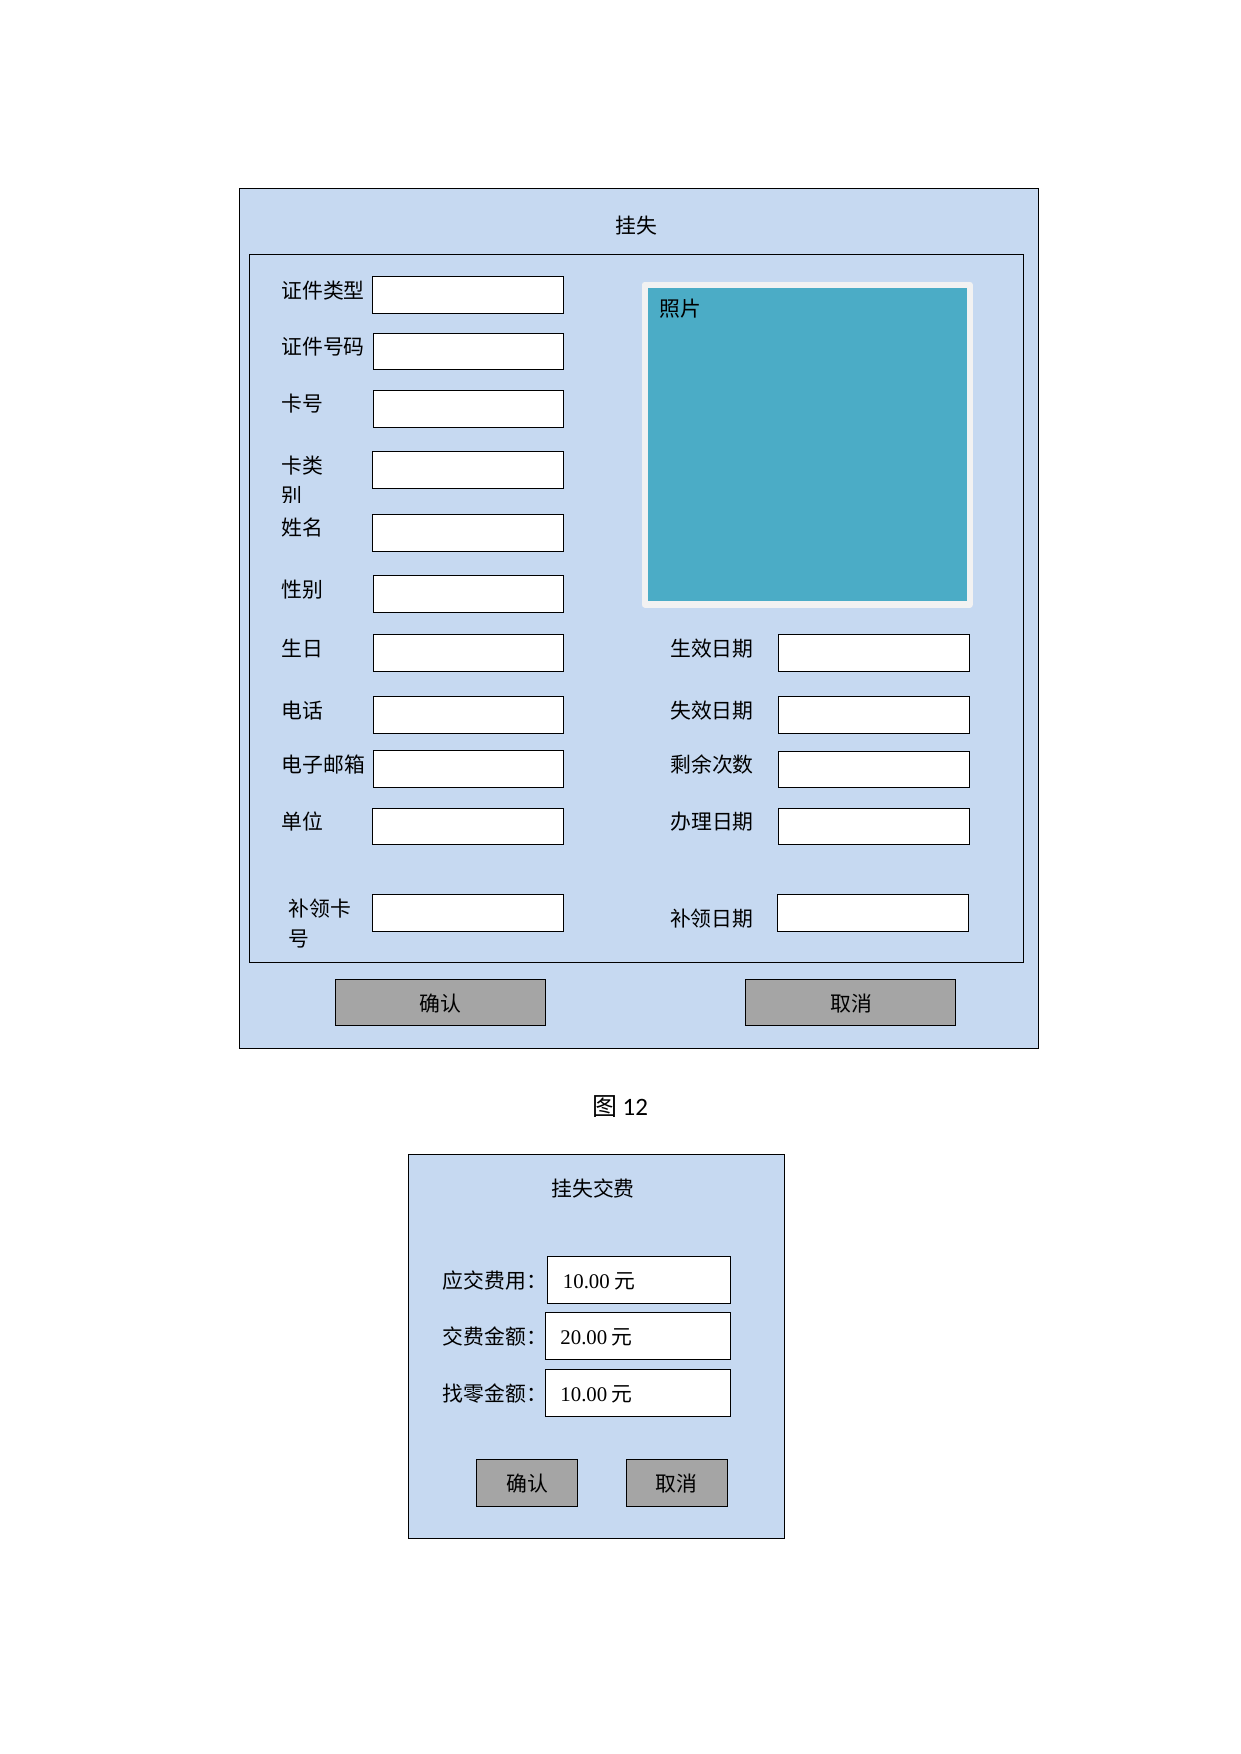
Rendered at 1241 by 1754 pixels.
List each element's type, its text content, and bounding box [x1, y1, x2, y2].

text 图12 [187, 1072, 1053, 1137]
